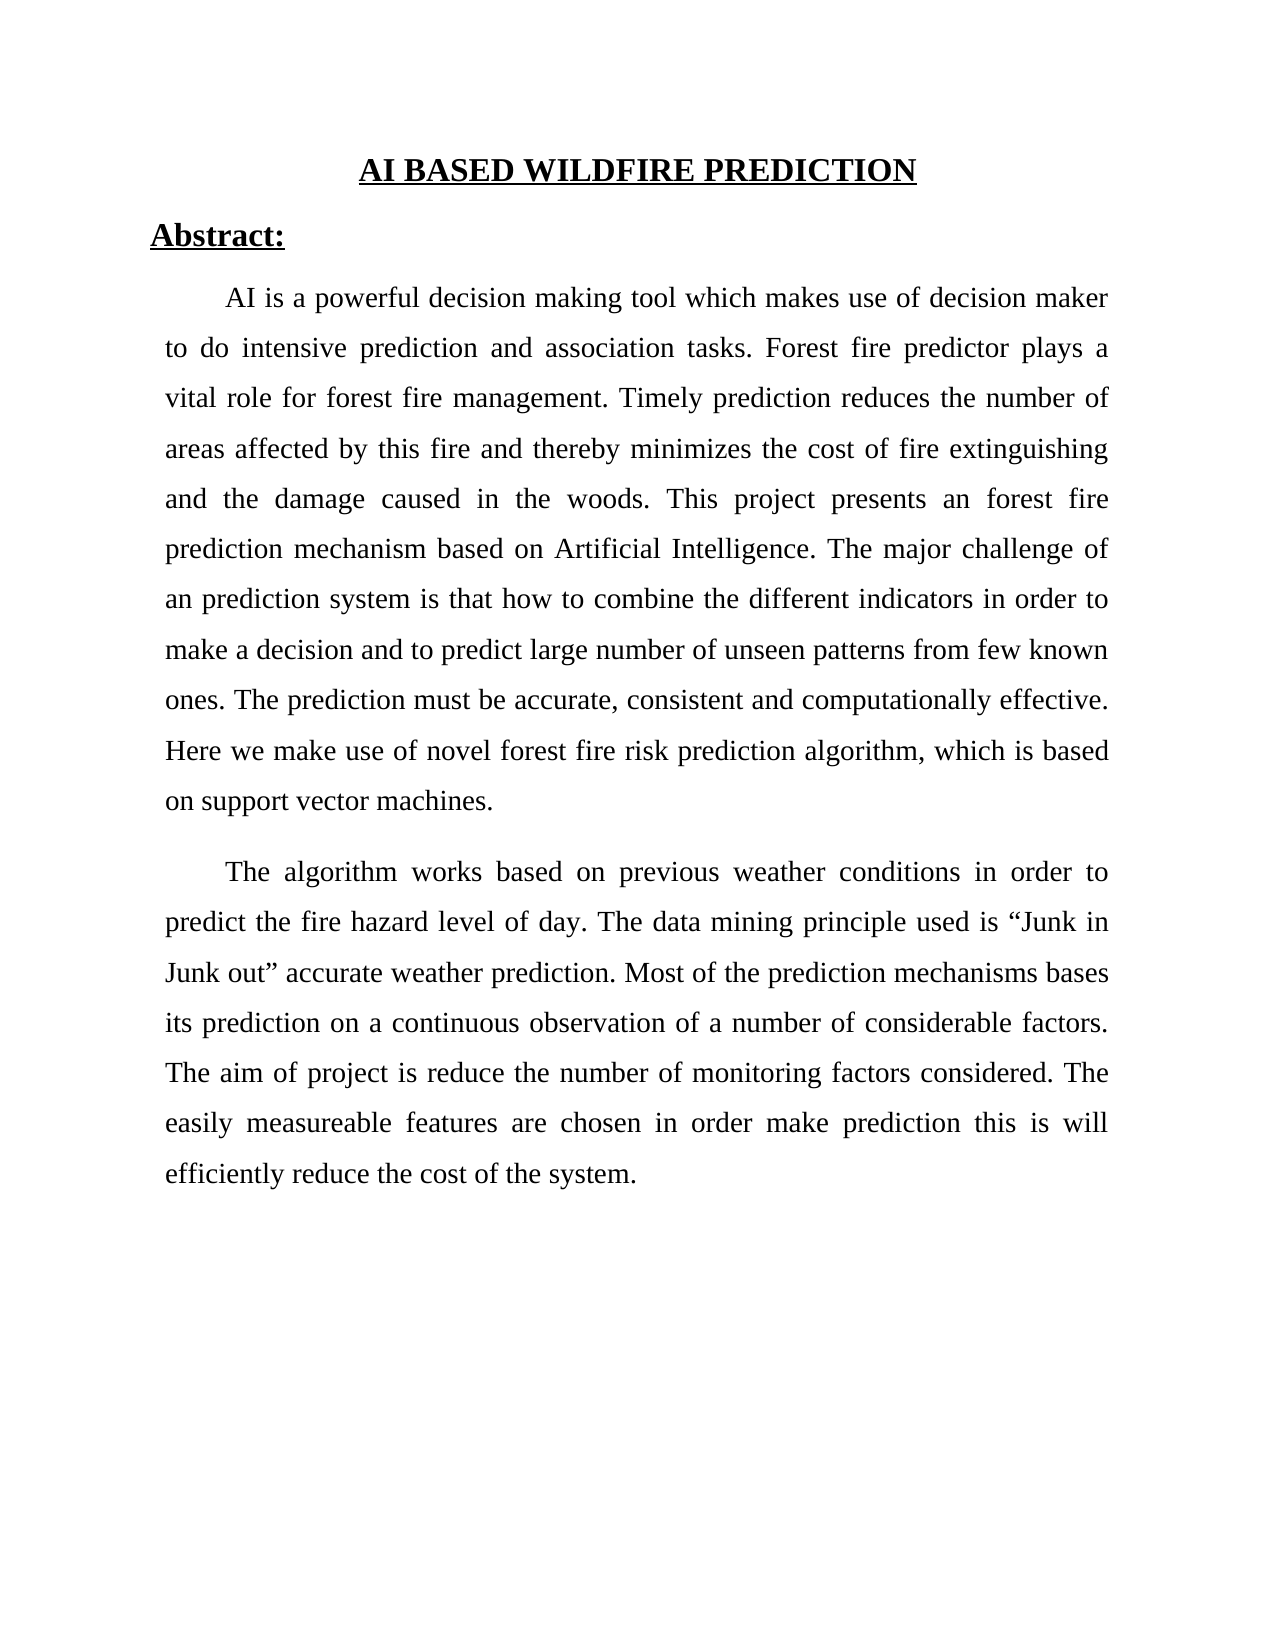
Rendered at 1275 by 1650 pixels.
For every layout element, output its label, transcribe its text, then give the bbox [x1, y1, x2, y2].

text Abstract: [150, 215, 1125, 253]
text AI BASED WILDFIRE PREDICTION [150, 150, 1125, 188]
text AI is a powerful decision making tool which makes use of decision maker to do intensive prediction and association tasks. Forest fire predictor plays a vital role for forest fire management. Timely prediction reduces the number of areas affected by this fire and thereby minimizes the cost of fire extinguishing and the damage caused in the woods. This project presents an forest fire prediction mechanism based on Artificial Intelligence. The major challenge of an prediction system is that how to combine the different indicators in order to make a decision and to predict large number of unseen patterns from few known ones. The prediction must be accurate, consistent and computationally effective. Here we make use of novel forest fire risk prediction algorithm, which is based on support vector machines. [165, 280, 1110, 816]
text The algorithm works based on previous weather conditions in order to predict the fire hazard level of day. The data mining principle used is “Junk in Junk out” accurate weather prediction. Most of the prediction mechanisms bases its prediction on a continuous observation of a number of considerable factors. The aim of project is reduce the number of monitoring factors considered. The easily measureable features are chosen in order make prediction this is will efficiently reduce the cost of the system. [165, 854, 1110, 1189]
